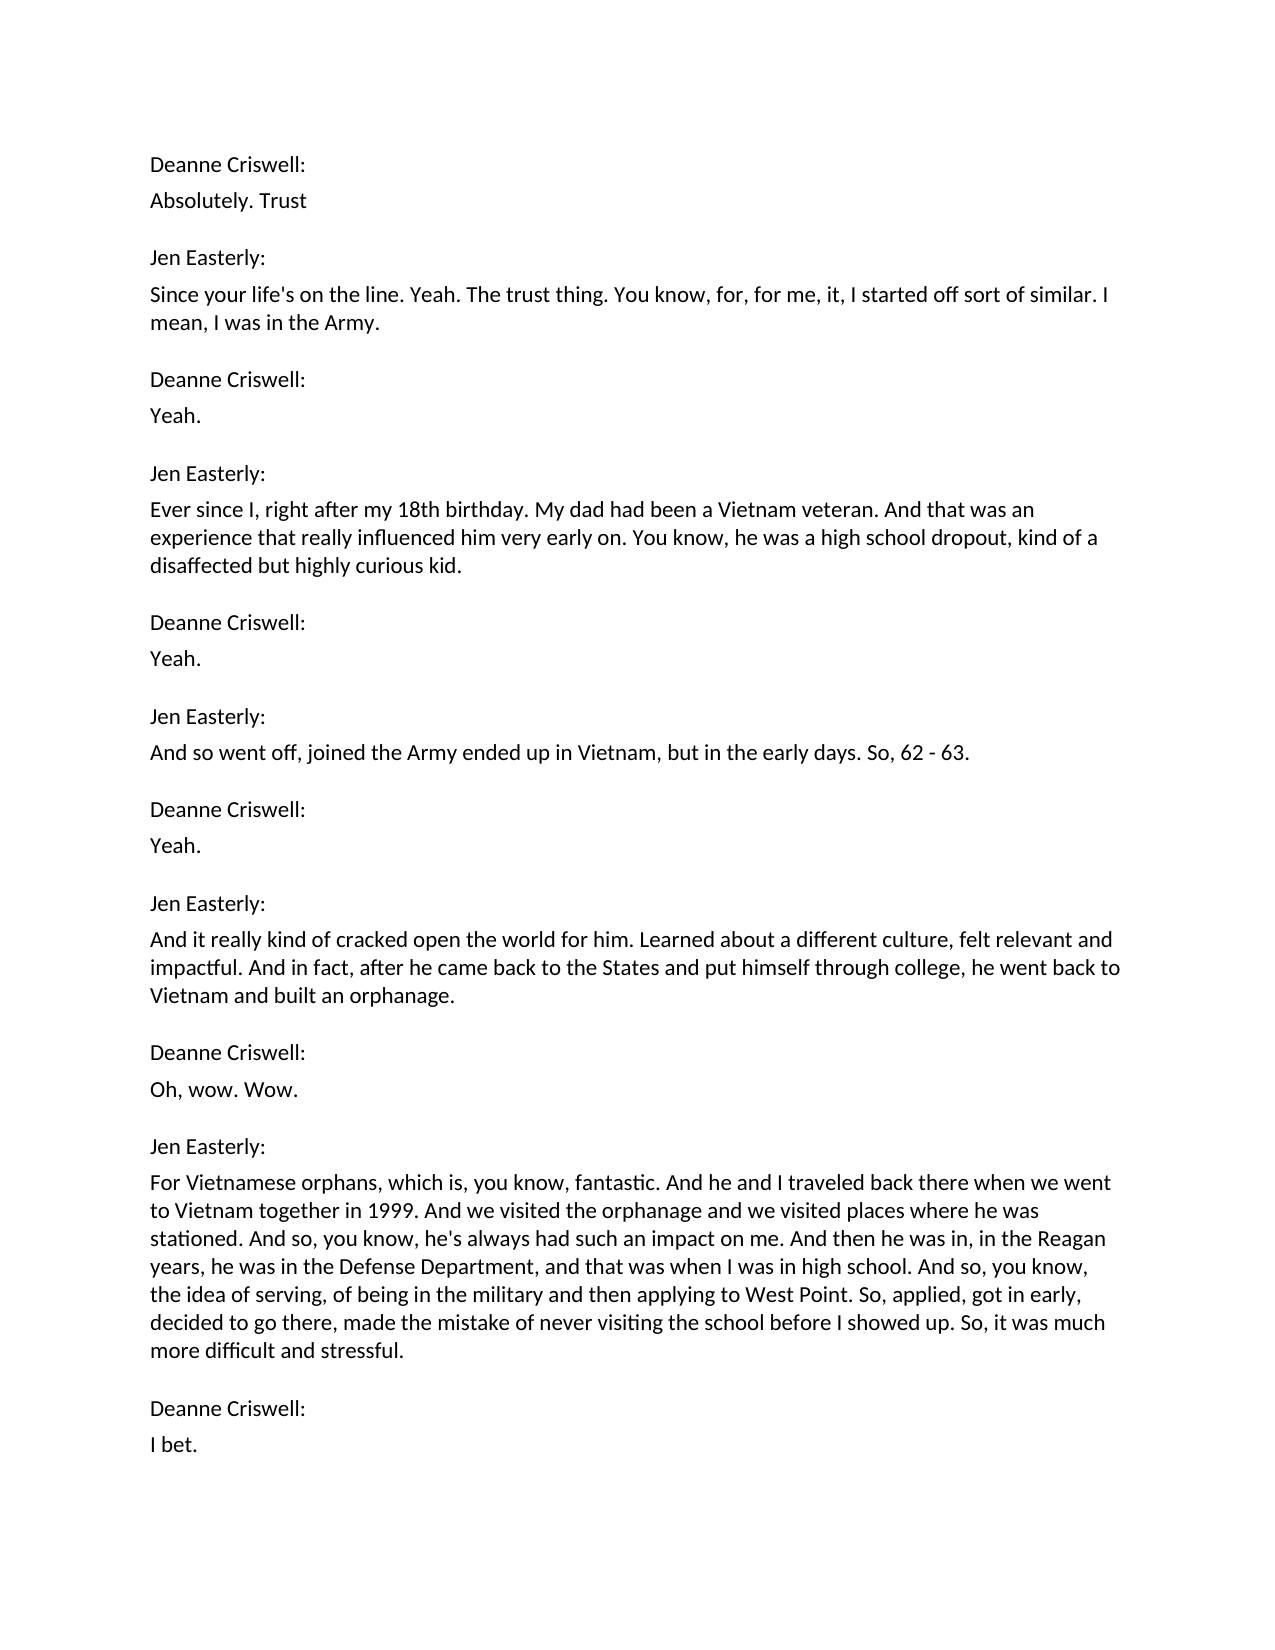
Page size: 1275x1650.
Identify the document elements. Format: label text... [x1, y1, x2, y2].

text Jen Easterly: [150, 1132, 1125, 1160]
text Yeah. [150, 644, 1125, 673]
text And it really kind of cracked open the world for him. Learned about a different culture, felt relevant and impactful. And in fact, after he came back to the States and put himself through college, he went back to Vietnam and built an orphanage. [150, 925, 1125, 1009]
text Jen Easterly: [150, 889, 1125, 917]
text Deanne Criswell: [150, 365, 1125, 393]
text Deanne Criswell: [150, 795, 1125, 823]
text Oh, wow. Wow. [150, 1075, 1125, 1103]
text Yeah. [150, 401, 1125, 429]
text Deanne Criswell: [150, 1038, 1125, 1066]
text Jen Easterly: [150, 702, 1125, 730]
text For Vietnamese orphans, which is, you know, fantastic. And he and I traveled back there when we went to Vietnam together in 1999. And we visited the orphanage and we visited places where he was stationed. And so, you know, he's always had such an impact on me. And then he was in, in the Reagan years, he was in the Defense Department, and that was when I was in high school. And so, you know, the idea of serving, of being in the military and then applying to West Point. So, applied, got in early, decided to go there, made the mistake of never visiting the school before I showed up. So, it was much more difficult and stressful. [150, 1168, 1125, 1364]
text Deanne Criswell: [150, 1394, 1125, 1422]
text And so went off, joined the Army ended up in Vietnam, but in the early days. So, 62 - 63. [150, 738, 1125, 766]
text Deanne Criswell: [150, 150, 1125, 178]
text Jen Easterly: [150, 459, 1125, 487]
text Absolutely. Trust [150, 186, 1125, 214]
text Ever since I, right after my 18th birthday. My dad had been a Vietnam veteran. And that was an experience that really influenced him very early on. You know, he was a high school dropout, kind of a disaffected but highly curious kid. [150, 495, 1125, 579]
text Yeah. [150, 832, 1125, 860]
text Since your life's on the line. Yeah. The trust thing. You know, for, for me, it, I started off sort of similar. I mean, I was in the Army. [150, 280, 1125, 336]
text I bet. [150, 1430, 1125, 1458]
text Jen Easterly: [150, 243, 1125, 272]
text Deanne Criswell: [150, 608, 1125, 636]
